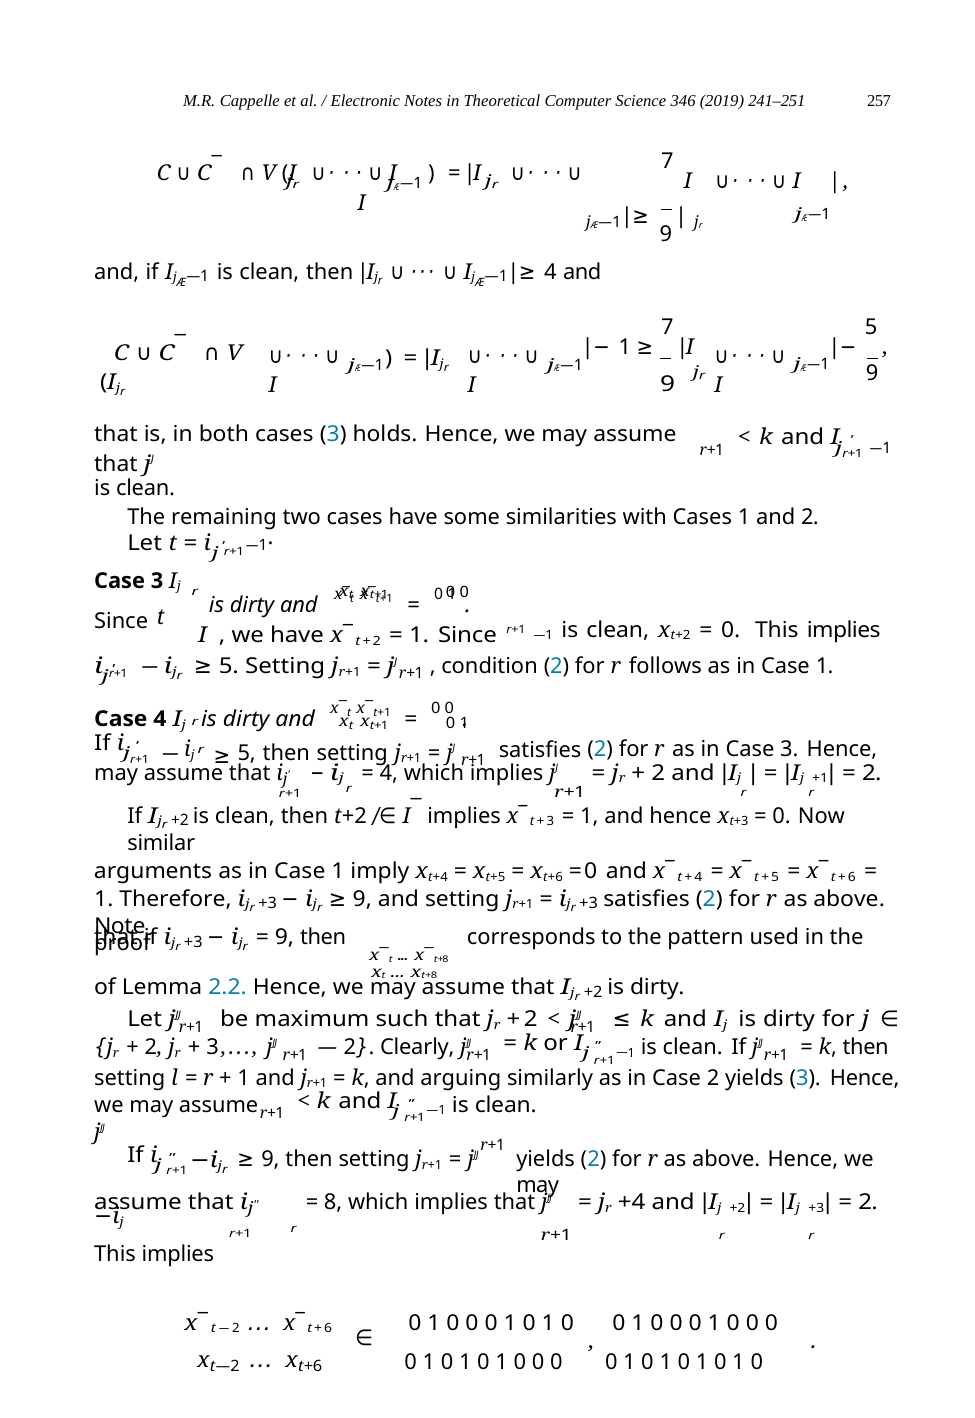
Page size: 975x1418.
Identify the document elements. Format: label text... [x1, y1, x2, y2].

text Case 3 Ij [94, 564, 191, 594]
text — 2}. Clearly, jjj [317, 1032, 477, 1060]
text If Ijr +2 is clean, then t+2 /∈ I¯ implies x¯t+3 = 1, and hence xt+3 = 0. Now similar [127, 801, 910, 856]
text < k and I ′ [737, 424, 910, 450]
text ∪· · · ∪ I [714, 344, 794, 399]
text If i ′′ [127, 1145, 187, 1167]
text Case 4 Ij is dirty and x¯t x¯t+1 = 0 0 . [94, 686, 910, 733]
text |− 1 ≥ 7 |I [584, 325, 707, 362]
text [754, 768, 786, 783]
text — ijr [141, 657, 185, 678]
text r+1 r [71, 1227, 297, 1241]
text that if ijr +3 − ijr = 9, then corresponds to the pattern used in the proof [98, 939, 910, 952]
text The remaining two cases have some similarities with Cases 1 and 2. [127, 500, 910, 530]
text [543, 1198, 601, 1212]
text r+1 r [71, 784, 352, 801]
text 9 [834, 362, 910, 385]
text |− 5 , [831, 325, 910, 362]
text r+1 r r [554, 784, 910, 801]
text —1 is clean. If jjj [616, 1032, 774, 1060]
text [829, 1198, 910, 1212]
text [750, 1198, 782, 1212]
text C ∪ C¯ ∩ V (I ∪· · · ∪ I ) = |I ∪· · · ∪ I [138, 139, 586, 217]
text C ∪ C¯ ∩ V (Ijr [100, 319, 261, 399]
text jÆ—1 [348, 353, 384, 374]
text {jr + 2, jr + 3,..., jjj [94, 1032, 293, 1060]
text jÆ—1 [547, 353, 583, 374]
text i ′ [94, 657, 134, 678]
text −ijr [190, 1145, 229, 1173]
text is clean. [94, 477, 910, 500]
text ≥ 9, then setting jr+1 = jjj [237, 1145, 490, 1172]
text ) = |Ijr [385, 339, 460, 374]
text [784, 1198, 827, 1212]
text setting l = r + 1 and jr+1 = k, and arguing similarly as in Case 2 yields (3). Hence, [94, 1067, 910, 1090]
text assume that ij′′ −ij [94, 1198, 290, 1226]
text is dirty and x¯t x¯t+1 = 0 1 . [209, 571, 910, 619]
text that is, in both cases (3) holds. Hence, we may assume that jj [94, 418, 709, 477]
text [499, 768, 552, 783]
text yields (2) for r as above. Hence, we may [516, 1145, 910, 1198]
text may assume that ij′ − ij [132, 768, 346, 783]
text —1. [246, 530, 910, 555]
text arguments as in Case 1 imply xt+4 = xt+5 = xt+6 =0 and x¯t+4 = x¯t+5 = x¯t+6 = 1. Therefore, ijr +3 − ijr ≥ 9, and setting jr+1 = ijr +3 satisfies (2) for r as above. Note [94, 856, 894, 939]
text of Lemma 2.2. Hence, we may assume that Ijr +2 is dirty. [94, 971, 910, 1004]
text = k, then [800, 1032, 910, 1060]
text jÆ—1 [794, 353, 830, 374]
text ∪· · · ∪ I [467, 344, 547, 399]
text This implies [94, 1241, 301, 1266]
text ∪· · · ∪ I [268, 344, 348, 399]
text r+1 r r [541, 1227, 910, 1244]
text we may assume jjj [94, 1090, 270, 1145]
text , condition (2) for r follows as in Case 1. [429, 657, 910, 678]
text < k and I ′′ [297, 1090, 425, 1113]
text Let jjj be maximum such that jr +2 < jjj ≤ k and Ij is dirty for j ∈ [127, 1004, 910, 1032]
text and, if IjÆ—1 is clean, then |Ijr ∪ ··· ∪ IjÆ—1|≥ 4 and [94, 256, 910, 289]
text ≥ 5. Setting jr+1 = jj [193, 657, 404, 678]
text = k or I ′′ [503, 1032, 615, 1055]
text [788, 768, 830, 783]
text 7 I ∪· · · ∪ I | , [661, 145, 910, 195]
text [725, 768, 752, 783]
text x¯t—2 ... x¯t+6 ∈ 0 1 0 0 0 1 0 1 0 , 0 1 0 0 0 1 0 0 0 . [76, 1290, 910, 1355]
text Let t = i ′ [127, 530, 244, 555]
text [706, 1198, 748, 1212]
text 9 jr [660, 363, 707, 384]
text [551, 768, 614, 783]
text —1 is clean. [426, 1090, 910, 1118]
